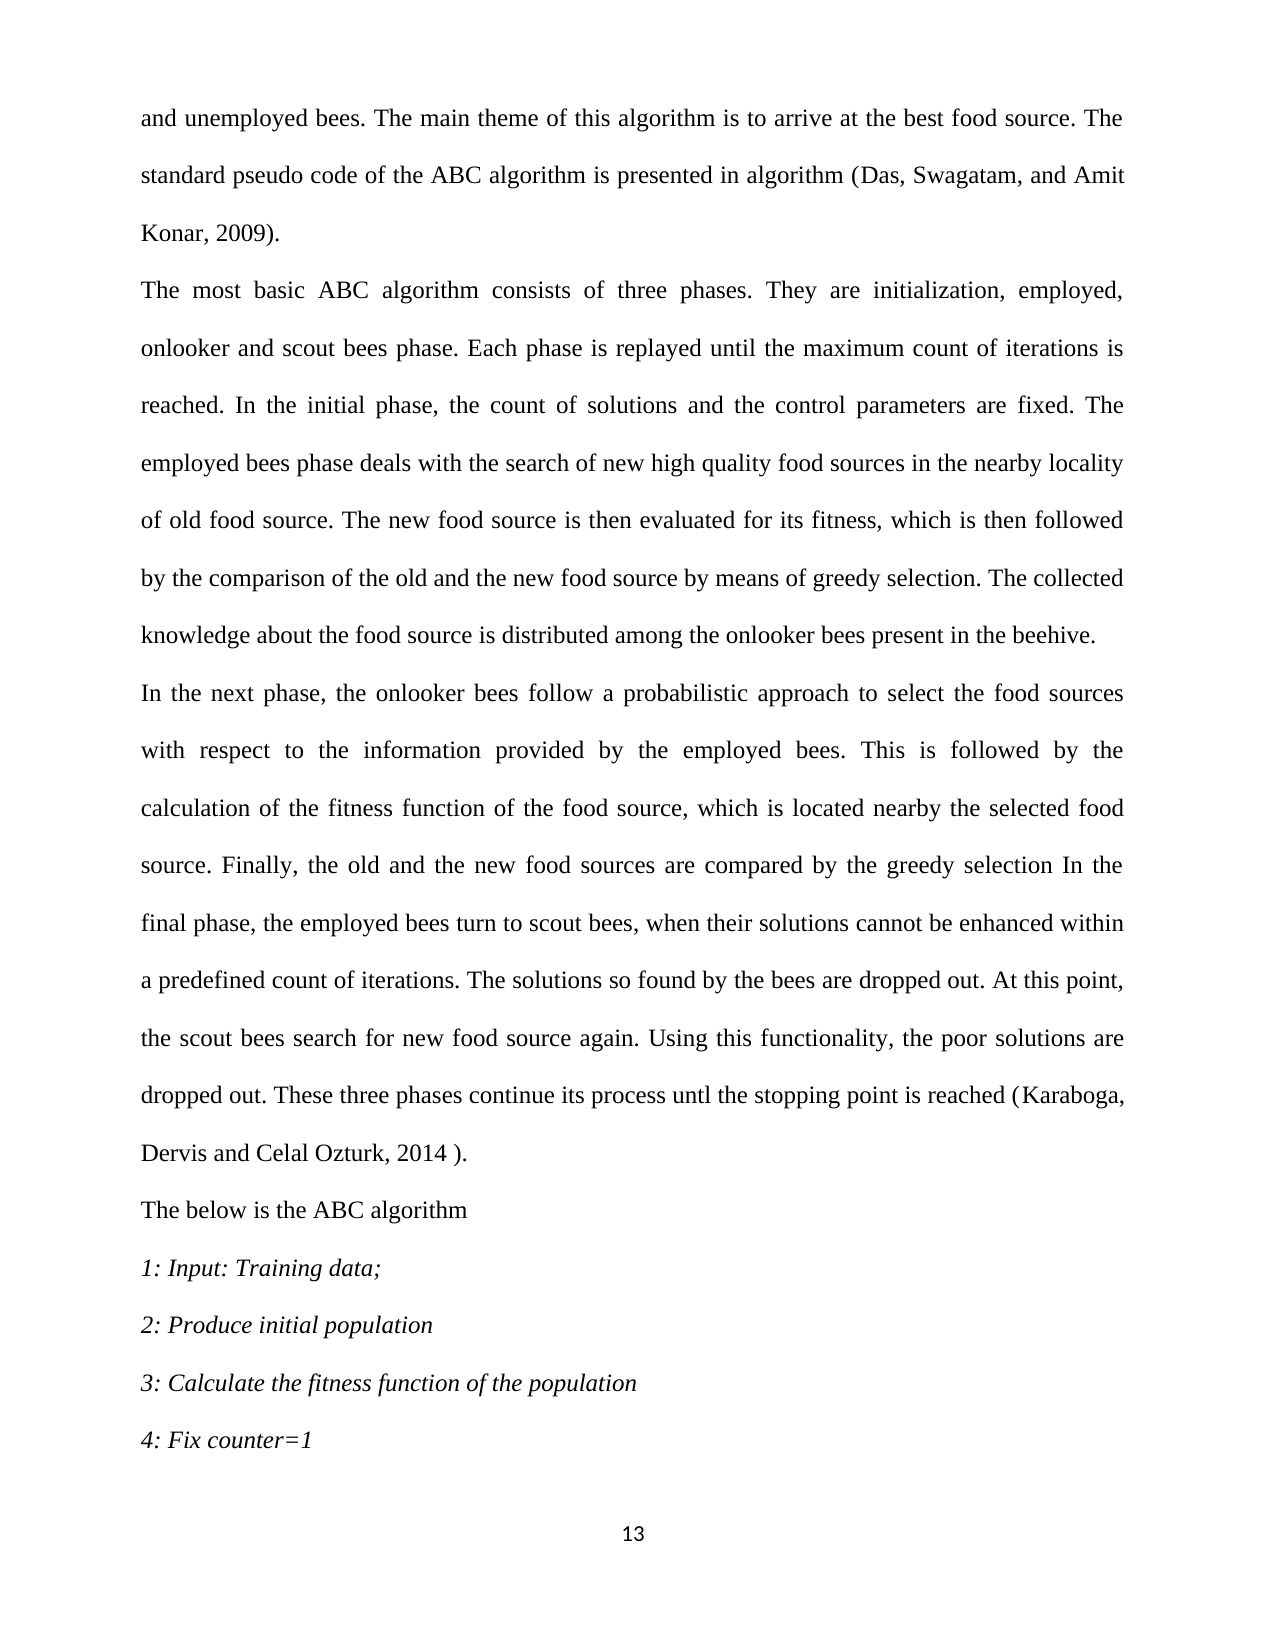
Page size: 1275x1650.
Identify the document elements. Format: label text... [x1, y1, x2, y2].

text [141, 103, 1125, 247]
text 2: Produce initial population [141, 1311, 1125, 1339]
text 1: Input: Training data; [141, 1253, 1125, 1282]
text The below is the ABC algorithm [141, 1196, 1125, 1224]
text 4: Fix counter=1 [141, 1426, 1125, 1454]
text The most basic ABC algorithm consists of three phases. They are initialization, employed, onlooker and scout bees phase. Each phase is replayed until the maximum count of iterations is reached. In the initial phase, the count of solutions and the control parameters are fixed. The employed bees phase deals with the search of new high quality food sources in the nearby locality of old food source. The new food source is then evaluated for its fitness, which is then followed by the comparison of the old and the new food source by means of greedy selection. The collected knowledge about the food source is distributed among the onlooker bees present in the beehive. [141, 276, 1125, 649]
text In the next phase, the onlooker bees follow a probabilistic approach to select the food sources with respect to the information provided by the employed bees. This is followed by the calculation of the fitness function of the food source, which is located nearby the selected food source. Finally, the old and the new food sources are compared by the greedy selection In the final phase, the employed bees turn to scout bees, when their solutions cannot be enhanced within a predefined count of iterations. The solutions so found by the bees are dropped out. At this point, the scout bees search for new food source again. Using this functionality, the poor solutions are dropped out. These three phases continue its process untl the stopping point is reached (Karaboga, Dervis and Celal Ozturk, 2014 ). [141, 678, 1125, 1167]
text 3: Calculate the fitness function of the population [141, 1368, 1125, 1397]
